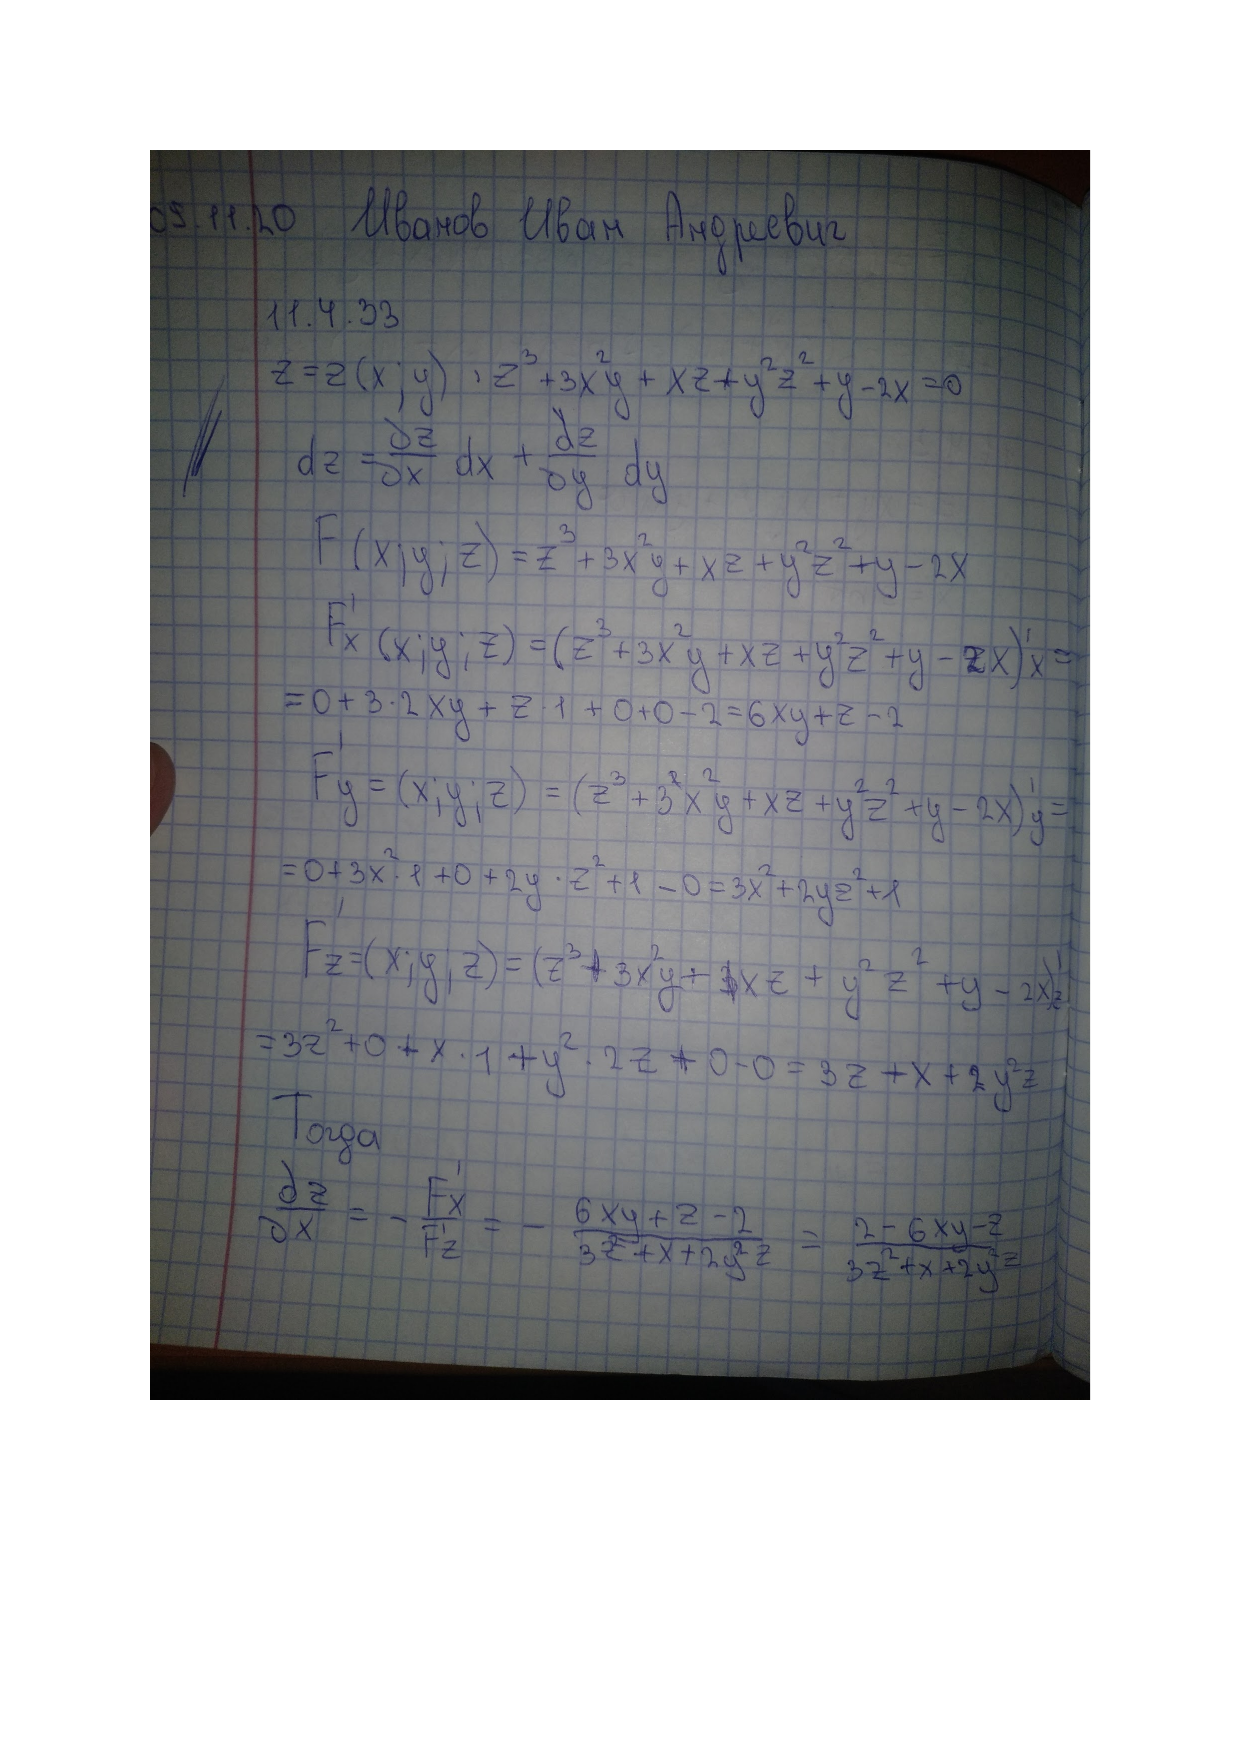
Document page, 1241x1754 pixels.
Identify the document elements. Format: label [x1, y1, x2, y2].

picture [150, 150, 1091, 1400]
